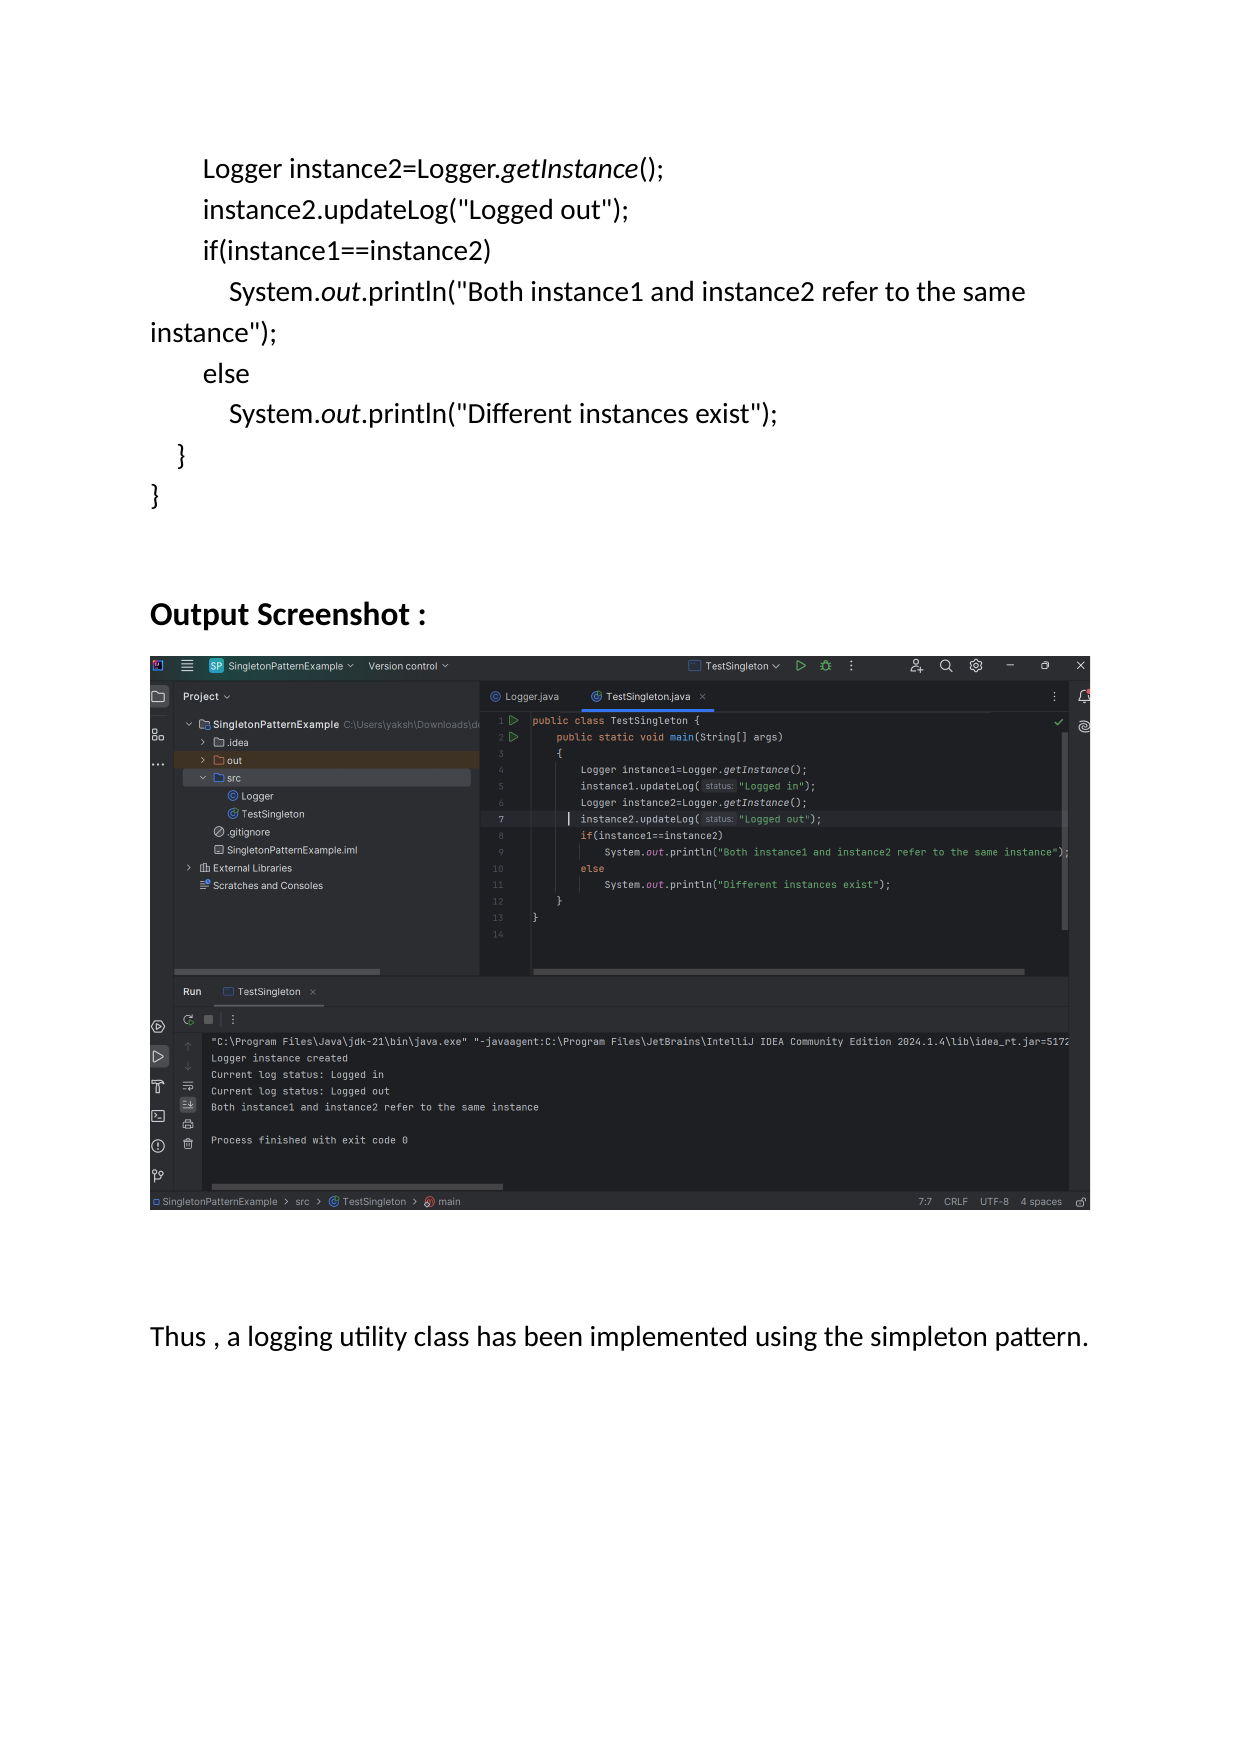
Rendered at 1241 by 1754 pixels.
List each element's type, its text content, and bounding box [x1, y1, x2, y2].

text Thus , a logging utility class has been implemented using the simpleton pattern. [150, 1318, 1090, 1354]
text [150, 150, 1090, 513]
picture [150, 656, 1091, 1210]
text Output Screenshot : [150, 593, 1090, 633]
